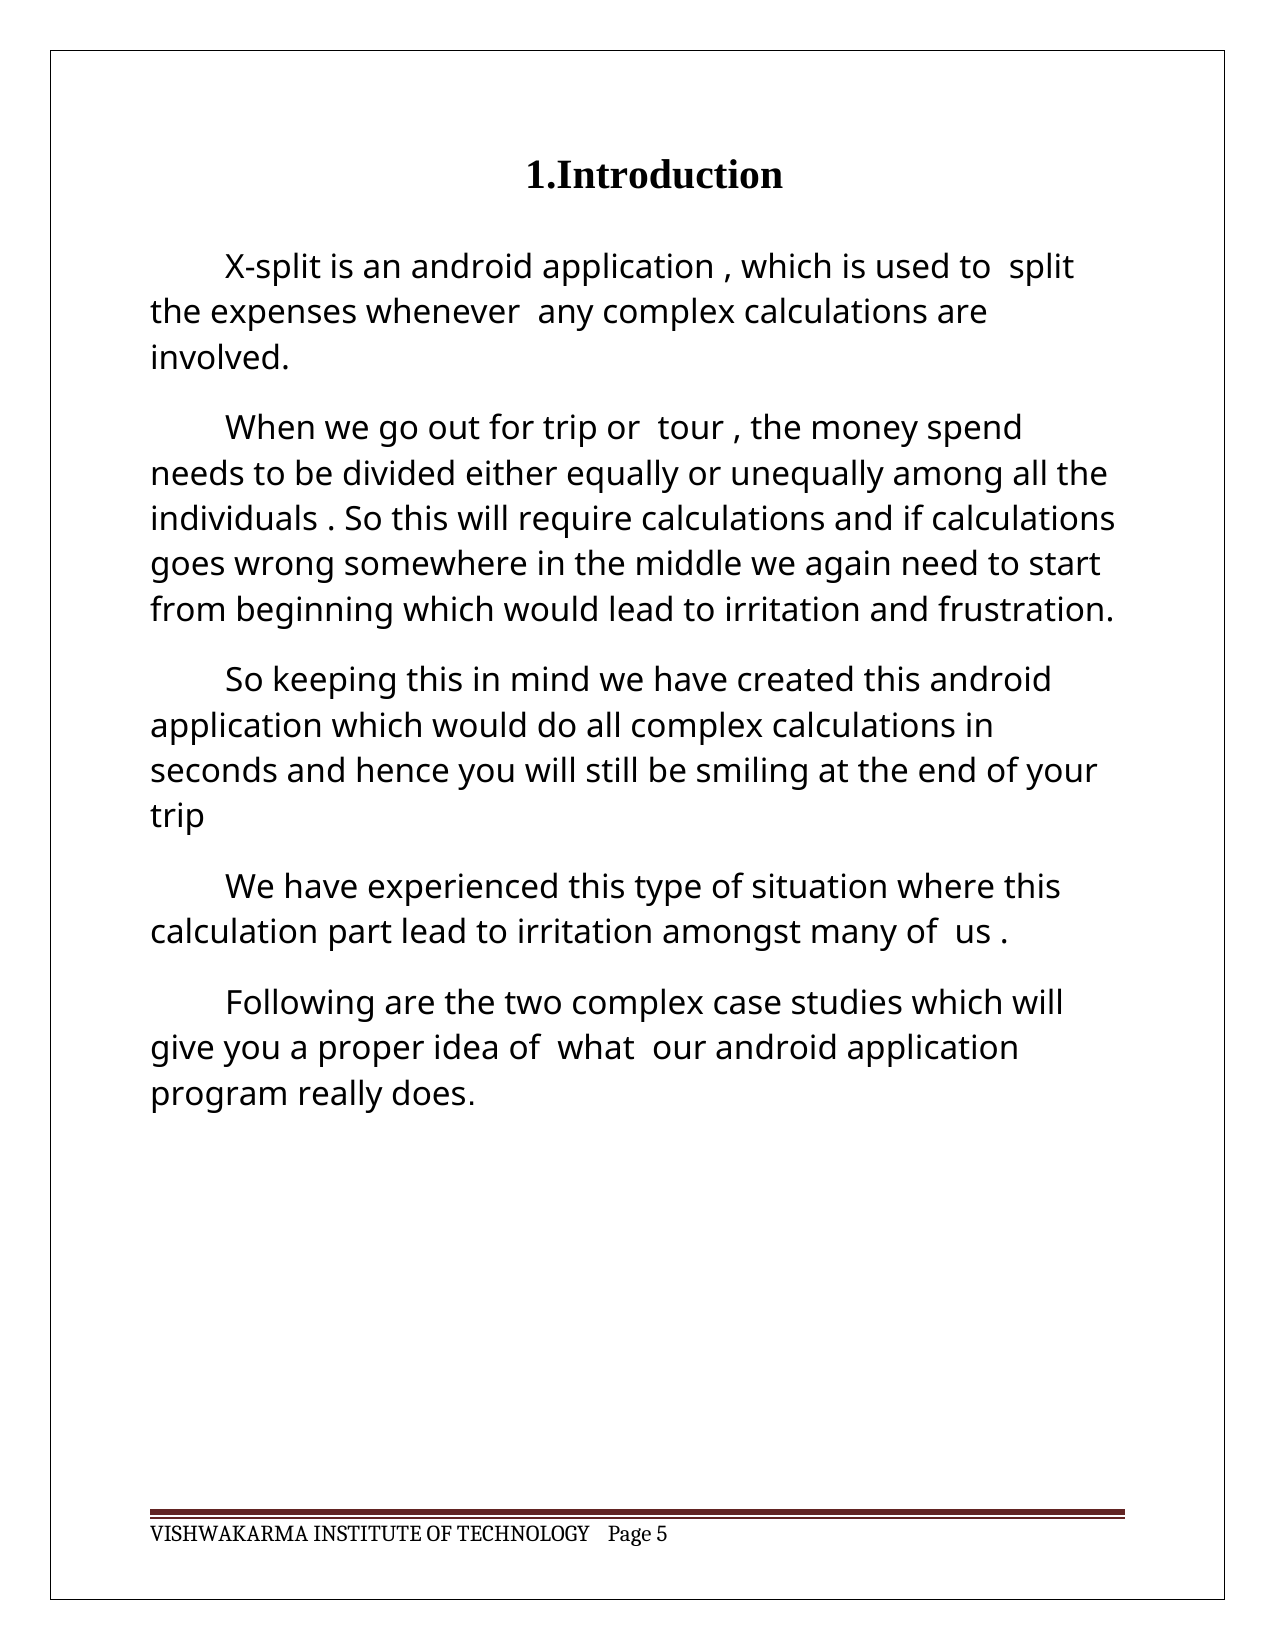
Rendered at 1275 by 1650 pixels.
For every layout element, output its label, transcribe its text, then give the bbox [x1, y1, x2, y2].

text X-split is an android application , which is used to split the expenses whenever any complex calculations are involved. [150, 243, 1125, 379]
text So keeping this in mind we have created this android application which would do all complex calculations in seconds and hence you will still be smiling at the end of your trip [205, 656, 1125, 838]
text Following are the two complex case studies which will give you a proper idea of what our android application program really does. [150, 978, 1125, 1115]
text 1.Introduction [450, 150, 1125, 198]
text When we go out for trip or tour , the money spend needs to be divided either equally or unequally among all the individuals . So this will require calculations and if calculations goes wrong somewhere in the middle we again need to start from beginning which would lead to irritation and frustration. [1024, 404, 1125, 631]
text We have experienced this type of situation where this calculation part lead to irritation amongst many of us . [1010, 863, 1125, 953]
